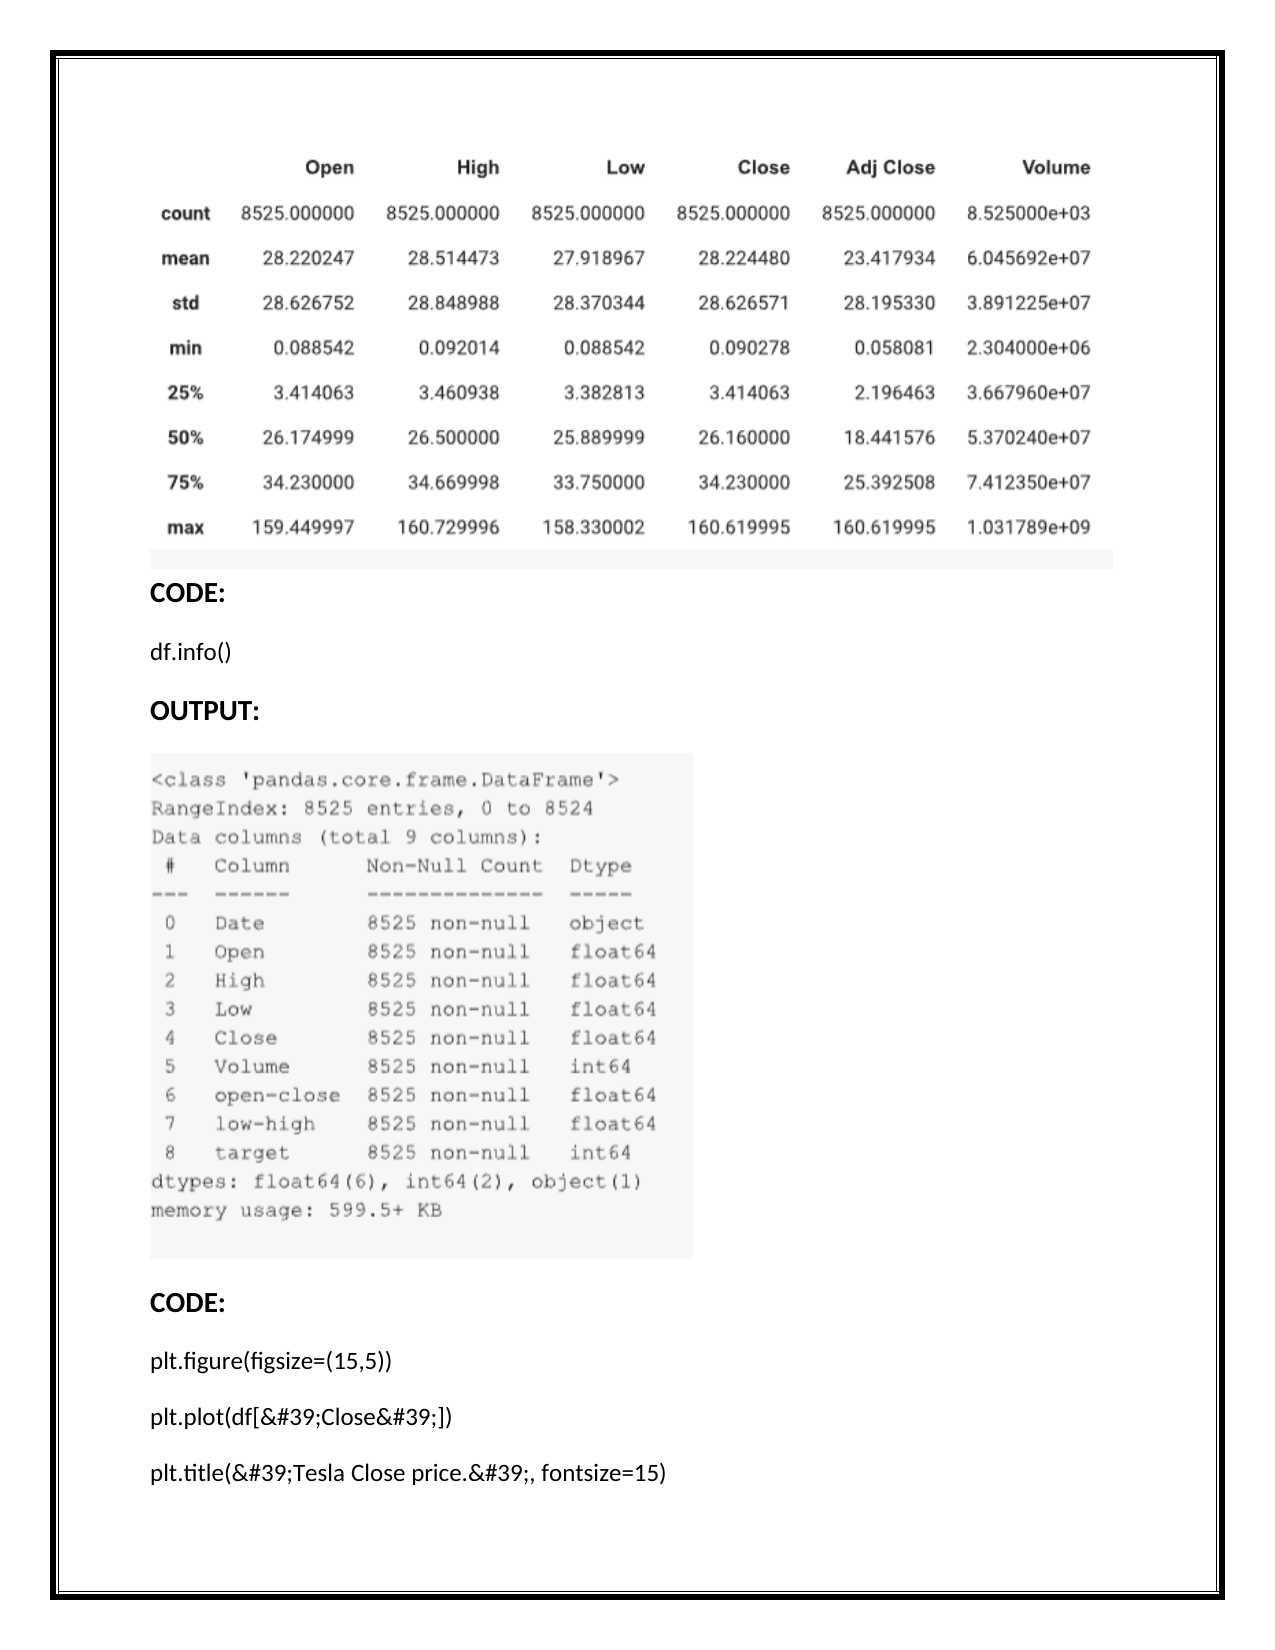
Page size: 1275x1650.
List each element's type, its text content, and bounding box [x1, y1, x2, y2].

text CODE: [150, 1284, 1125, 1319]
text df.info() [150, 636, 1125, 667]
text plt.plot(df[&#39;Close&#39;]) [150, 1401, 1125, 1432]
text OUTPUT: [150, 692, 1125, 728]
text CODE: [150, 569, 1125, 610]
picture [150, 753, 693, 1259]
text plt.title(&#39;Tesla Close price.&#39;, fontsize=15) [150, 1457, 1125, 1488]
picture [150, 150, 1125, 569]
text plt.figure(figsize=(15,5)) [150, 1345, 1125, 1376]
